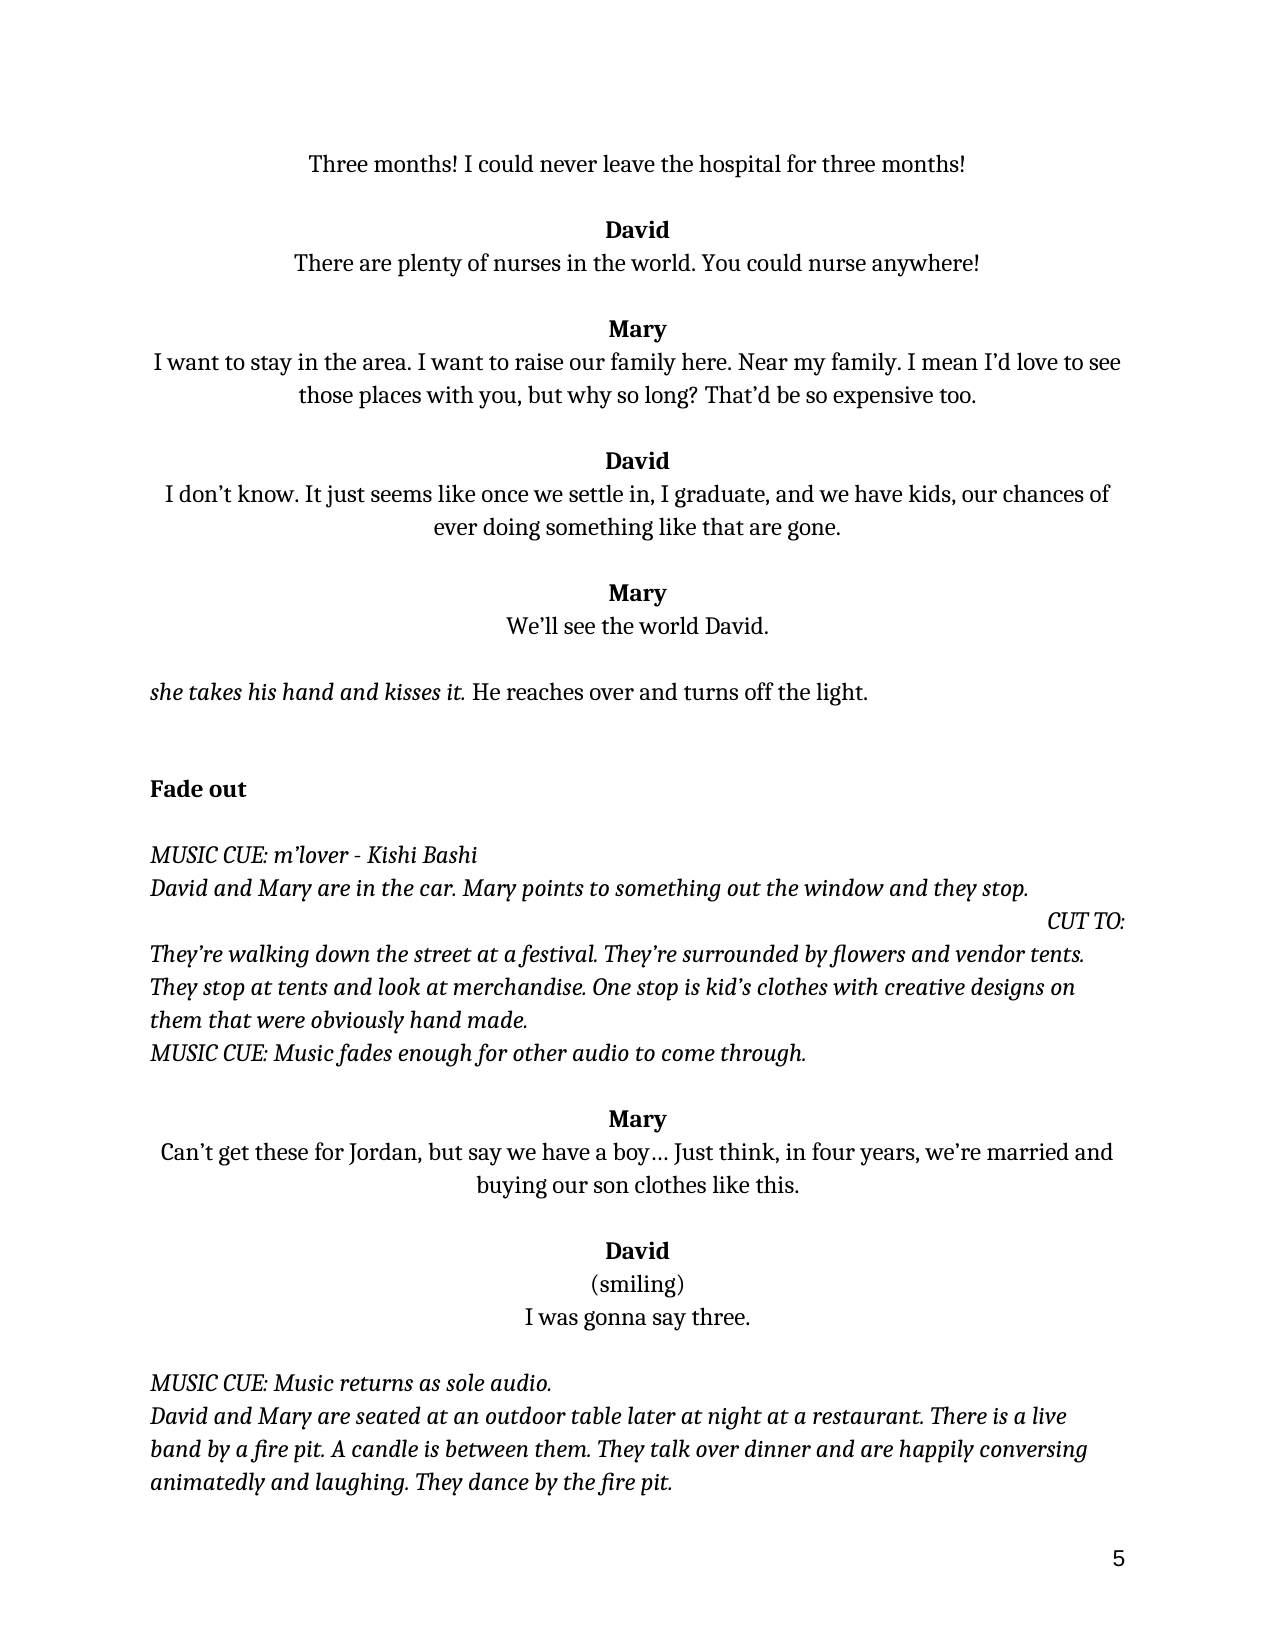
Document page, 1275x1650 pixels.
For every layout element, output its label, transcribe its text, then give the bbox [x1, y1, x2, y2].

text CUT TO: [150, 907, 1125, 935]
text MUSIC CUE: Music returns as sole audio. [150, 1369, 1125, 1398]
text (smiling) [150, 1270, 1125, 1299]
text They’re walking down the street at a festival. They’re surrounded by flowers and vendor tents. [150, 940, 1125, 968]
text We’ll see the world David. [150, 612, 1125, 641]
text I was gonna say three. [150, 1303, 1125, 1332]
text Mary [150, 579, 1125, 608]
text I don’t know. It just seems like once we settle in, I graduate, and we have kids, our chances of ever doing something like that are gone. [150, 480, 1125, 542]
text MUSIC CUE: m’lover - Kishi Bashi [150, 841, 1125, 869]
text Fade out [150, 774, 1125, 803]
text MUSIC CUE: Music fades enough for other audio to come through. [150, 1039, 1125, 1067]
text There are plenty of nurses in the world. You could nurse anywhere! [150, 249, 1125, 278]
text They stop at tents and look at merchandise. One stop is kid’s clothes with creative designs on them that were obviously hand made. [150, 973, 1125, 1034]
text Can’t get these for Jordan, but say we have a boy… Just think, in four years, we’re married and buying our son clothes like this. [150, 1138, 1125, 1199]
text David [150, 216, 1125, 245]
text Mary [150, 315, 1125, 344]
text David [150, 1237, 1125, 1266]
text David and Mary are seated at an outdoor table later at night at a restaurant. There is a live band by a fire pit. A candle is between them. They talk over dinner and are happily conversing animatedly and laughing. They dance by the fire pit. [150, 1402, 1125, 1497]
text David [150, 447, 1125, 476]
text David and Mary are in the car. Mary points to something out the window and they stop. [150, 874, 1125, 902]
text she takes his hand and kisses it. He reaches over and turns off the light. [150, 678, 1125, 707]
text Mary [150, 1105, 1125, 1133]
text I want to stay in the area. I want to raise our family here. Near my family. I mean I’d love to see those places with you, but why so long? That’d be so expensive too. [150, 348, 1125, 410]
text Three months! I could never leave the hospital for three months! [150, 150, 1125, 179]
